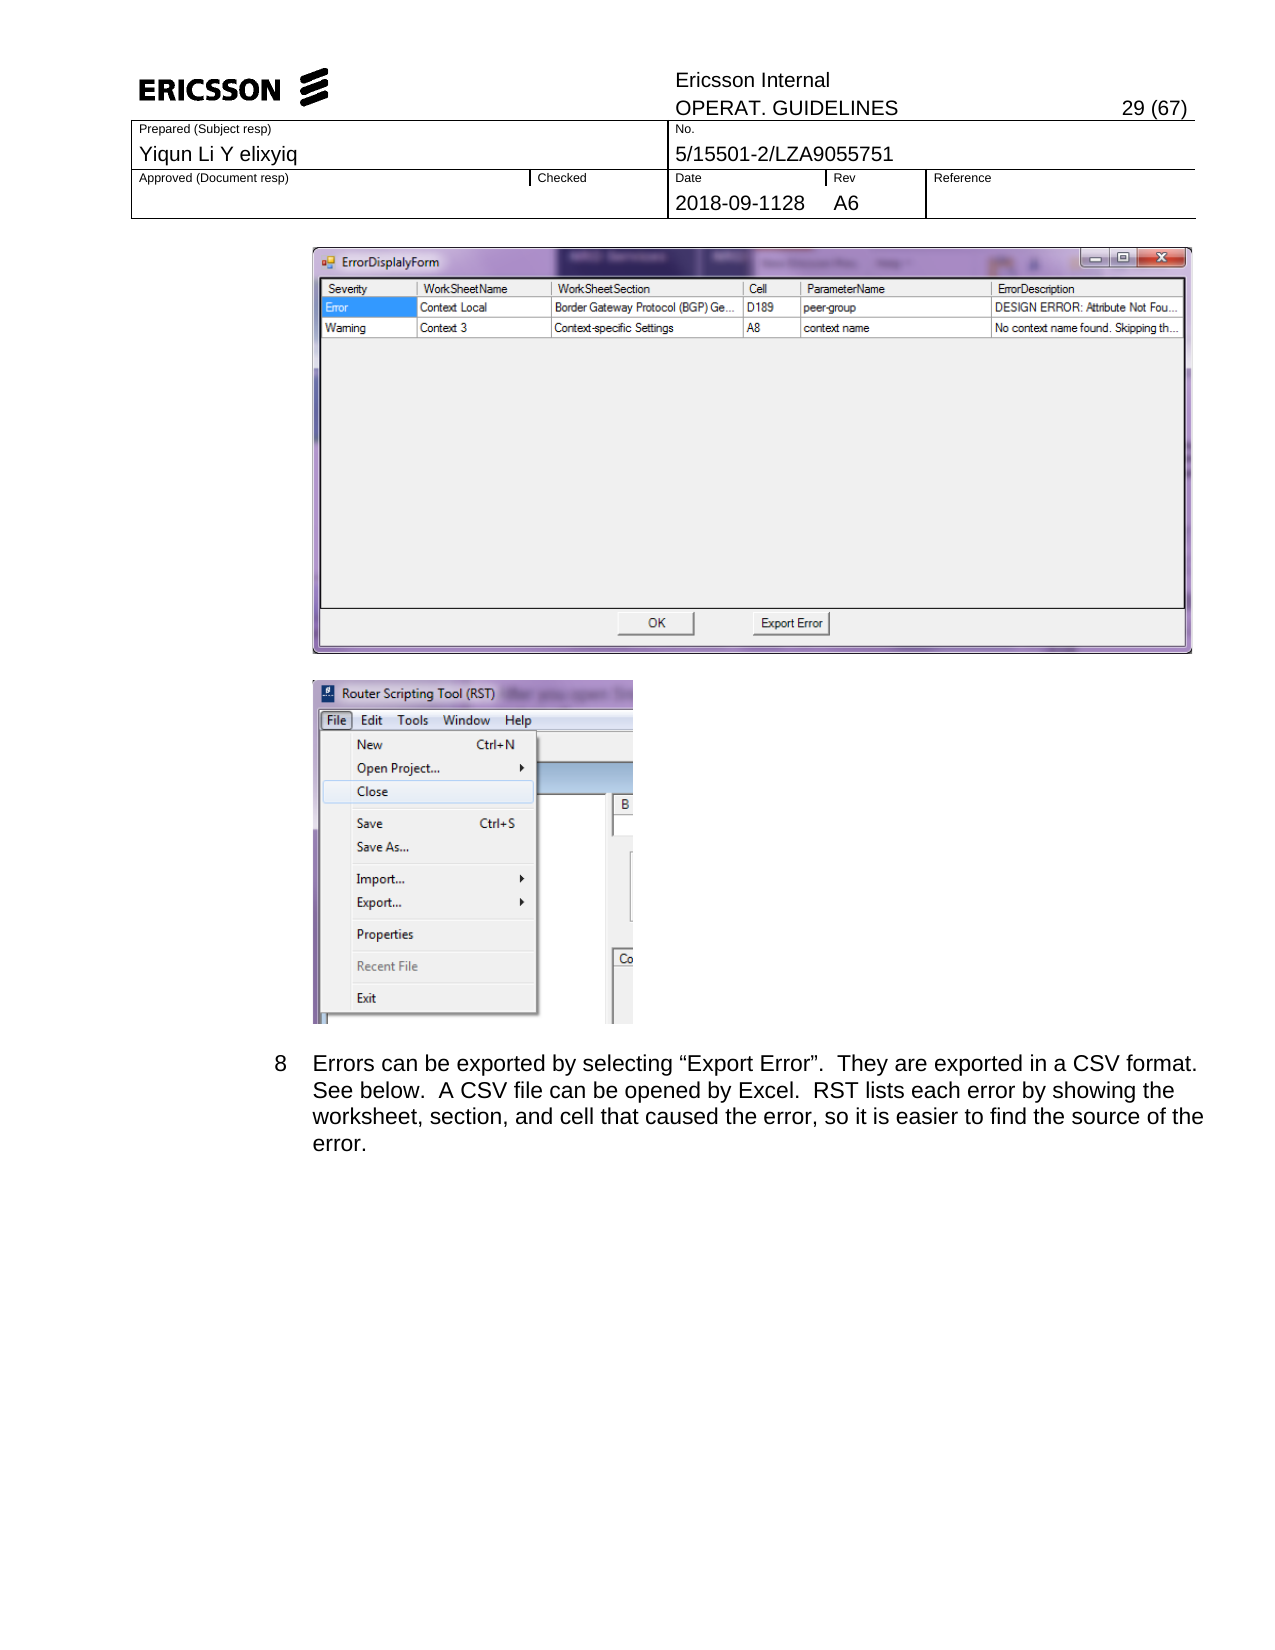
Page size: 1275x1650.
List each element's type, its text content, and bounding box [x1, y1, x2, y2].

picture [138, 67, 329, 107]
list Errors can be exported by selecting “Export Error”. They are exported in a CSV format. See below. A CSV file can be opened by Excel. RST lists each error by showing the worksheet, section, and cell that caused the error, so it is easier to find the source of the error. [274, 1050, 1216, 1156]
picture [312, 680, 633, 1024]
picture [312, 247, 1193, 654]
